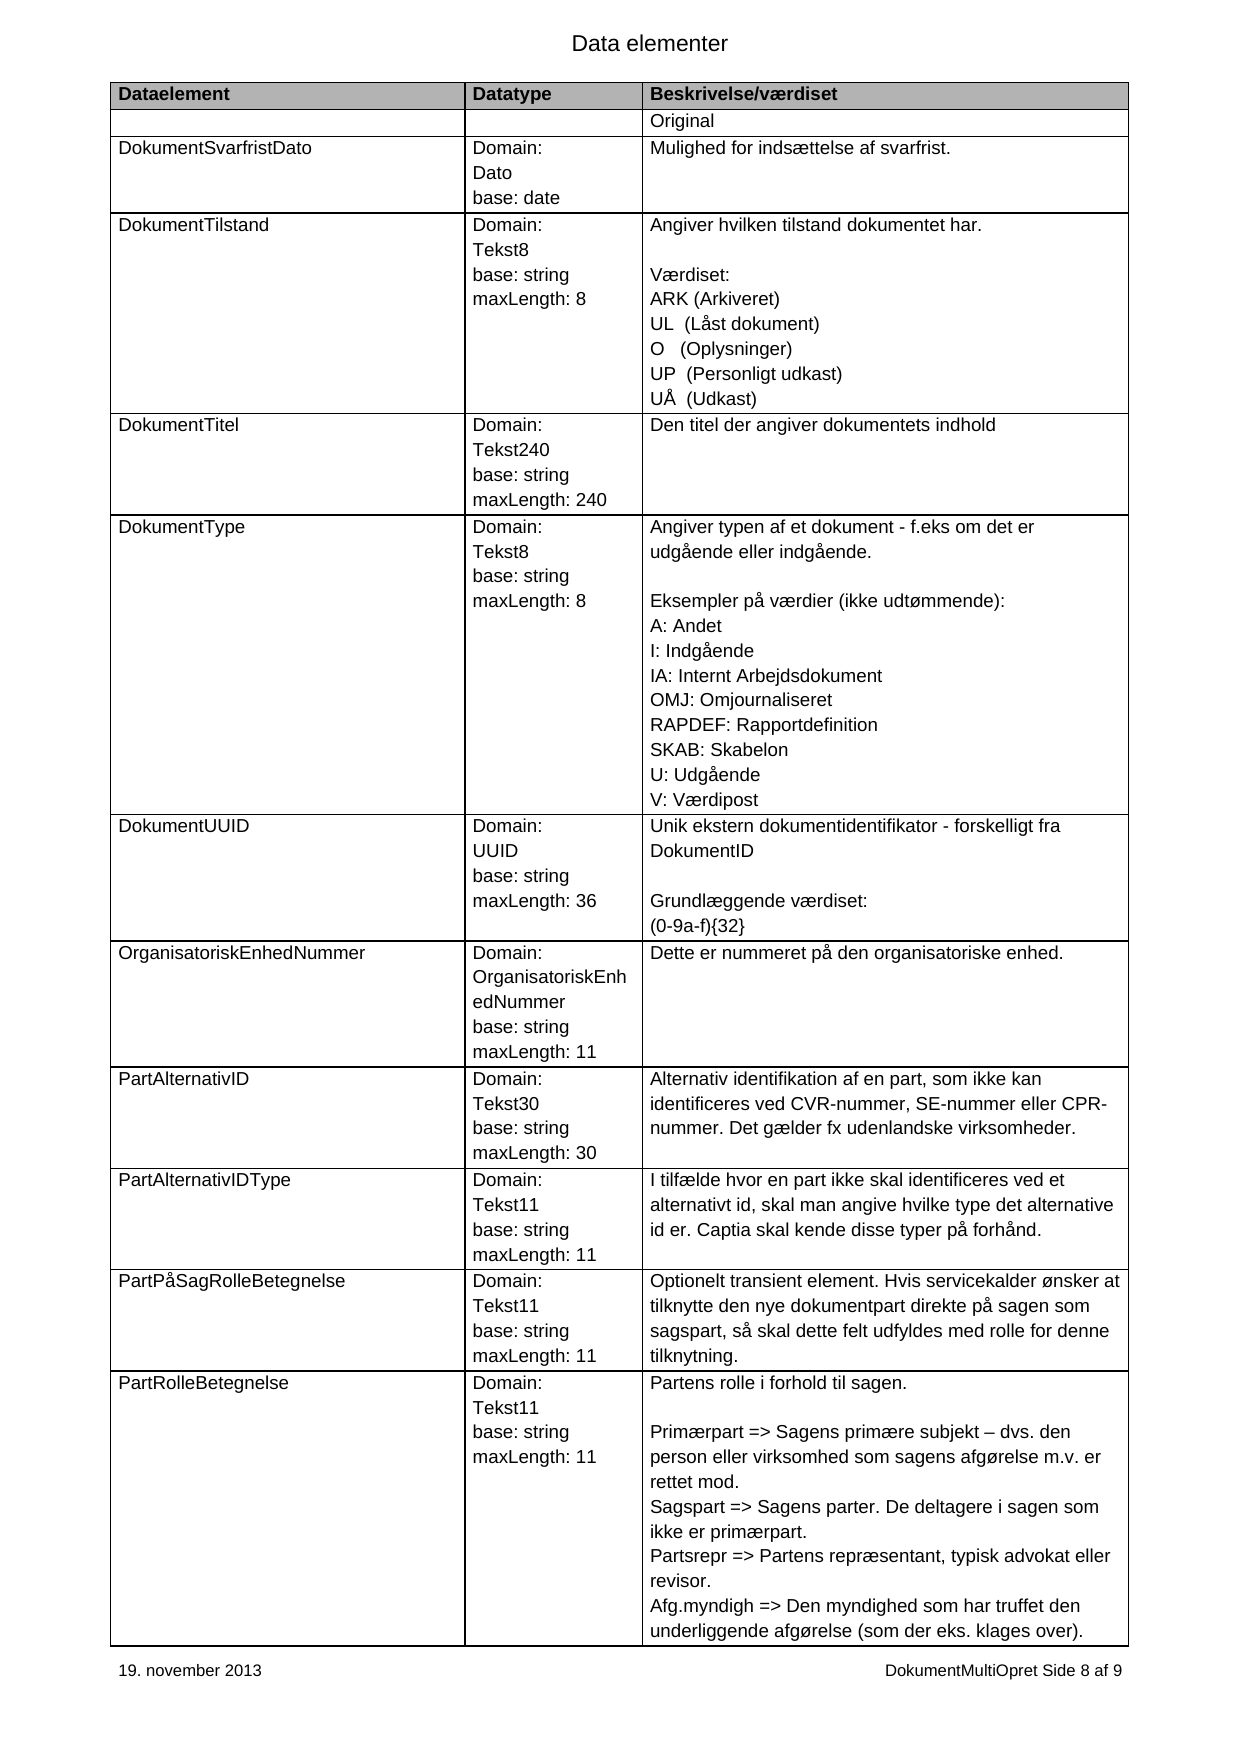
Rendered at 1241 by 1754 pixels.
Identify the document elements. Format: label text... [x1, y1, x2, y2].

table_cell PartAlternativID [111, 1068, 464, 1167]
table_cell Domain: Dato base: date [466, 137, 642, 212]
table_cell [643, 1372, 1128, 1645]
table_cell OrganisatoriskEnhedNummer [111, 942, 464, 1066]
table_cell Domain: Tekst30 base: string maxLength: 30 [466, 1068, 642, 1167]
table_cell Domain: OrganisatoriskEnhedNummer base: string maxLength: 11 [466, 942, 642, 1066]
table_cell Domain: Tekst8 base: string maxLength: 8 [466, 214, 642, 413]
table_header Datatype [466, 83, 642, 109]
table_header Dataelement [111, 83, 464, 109]
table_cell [466, 110, 642, 136]
table_cell PartRolleBetegnelse [111, 1372, 464, 1645]
table_cell DokumentType [111, 516, 464, 814]
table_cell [643, 110, 1128, 136]
table_cell Angiver hvilken tilstand dokumentet har. Værdiset: ARK (Arkiveret) UL (Låst dokument) O (Oplysninger) UP (Personligt udkast) UÅ (Udkast) [643, 214, 1128, 413]
table_cell Domain: Tekst8 base: string maxLength: 8 [466, 516, 642, 814]
table_cell Dette er nummeret på den organisatoriske enhed. [643, 942, 1128, 1066]
table_cell PartAlternativIDType [111, 1169, 464, 1269]
table_cell Domain: Tekst11 base: string maxLength: 11 [466, 1169, 642, 1269]
table_cell Domain: Tekst240 base: string maxLength: 240 [466, 414, 642, 514]
table_cell Angiver typen af et dokument - f.eks om det er udgående eller indgående. Eksempler på værdier (ikke udtømmende): A: Andet I: Indgående IA: Internt Arbejdsdokument OMJ: Omjournaliseret RAPDEF: Rapportdefinition SKAB: Skabelon U: Udgående V: Værdipost [643, 516, 1128, 814]
table_cell Domain: UUID base: string maxLength: 36 [466, 815, 642, 940]
table_header Beskrivelse/værdiset [643, 83, 1128, 109]
table_cell PartPåSagRolleBetegnelse [111, 1270, 464, 1370]
table_cell DokumentUUID [111, 815, 464, 940]
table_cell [466, 1372, 642, 1645]
table_cell I tilfælde hvor en part ikke skal identificeres ved et alternativt id, skal man angive hvilke type det alternative id er. Captia skal kende disse typer på forhånd. [643, 1169, 1128, 1269]
table_cell Unik ekstern dokumentidentifikator - forskelligt fra DokumentID Grundlæggende værdiset: (0-9a-f){32} [643, 815, 1128, 940]
table_cell DokumentTitel [111, 414, 464, 514]
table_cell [111, 110, 464, 136]
table_cell Mulighed for indsættelse af svarfrist. [643, 137, 1128, 212]
table_cell Optionelt transient element. Hvis servicekalder ønsker at tilknytte den nye dokumentpart direkte på sagen som sagspart, så skal dette felt udfyldes med rolle for denne tilknytning. [643, 1270, 1128, 1370]
table_cell Den titel der angiver dokumentets indhold [643, 414, 1128, 514]
table_cell Domain: Tekst11 base: string maxLength: 11 [466, 1270, 642, 1370]
table_cell Alternativ identifikation af en part, som ikke kan identificeres ved CVR-nummer, SE-nummer eller CPR-nummer. Det gælder fx udenlandske virksomheder. [643, 1068, 1128, 1167]
table_cell DokumentTilstand [111, 214, 464, 413]
table_cell DokumentSvarfristDato [111, 137, 464, 212]
